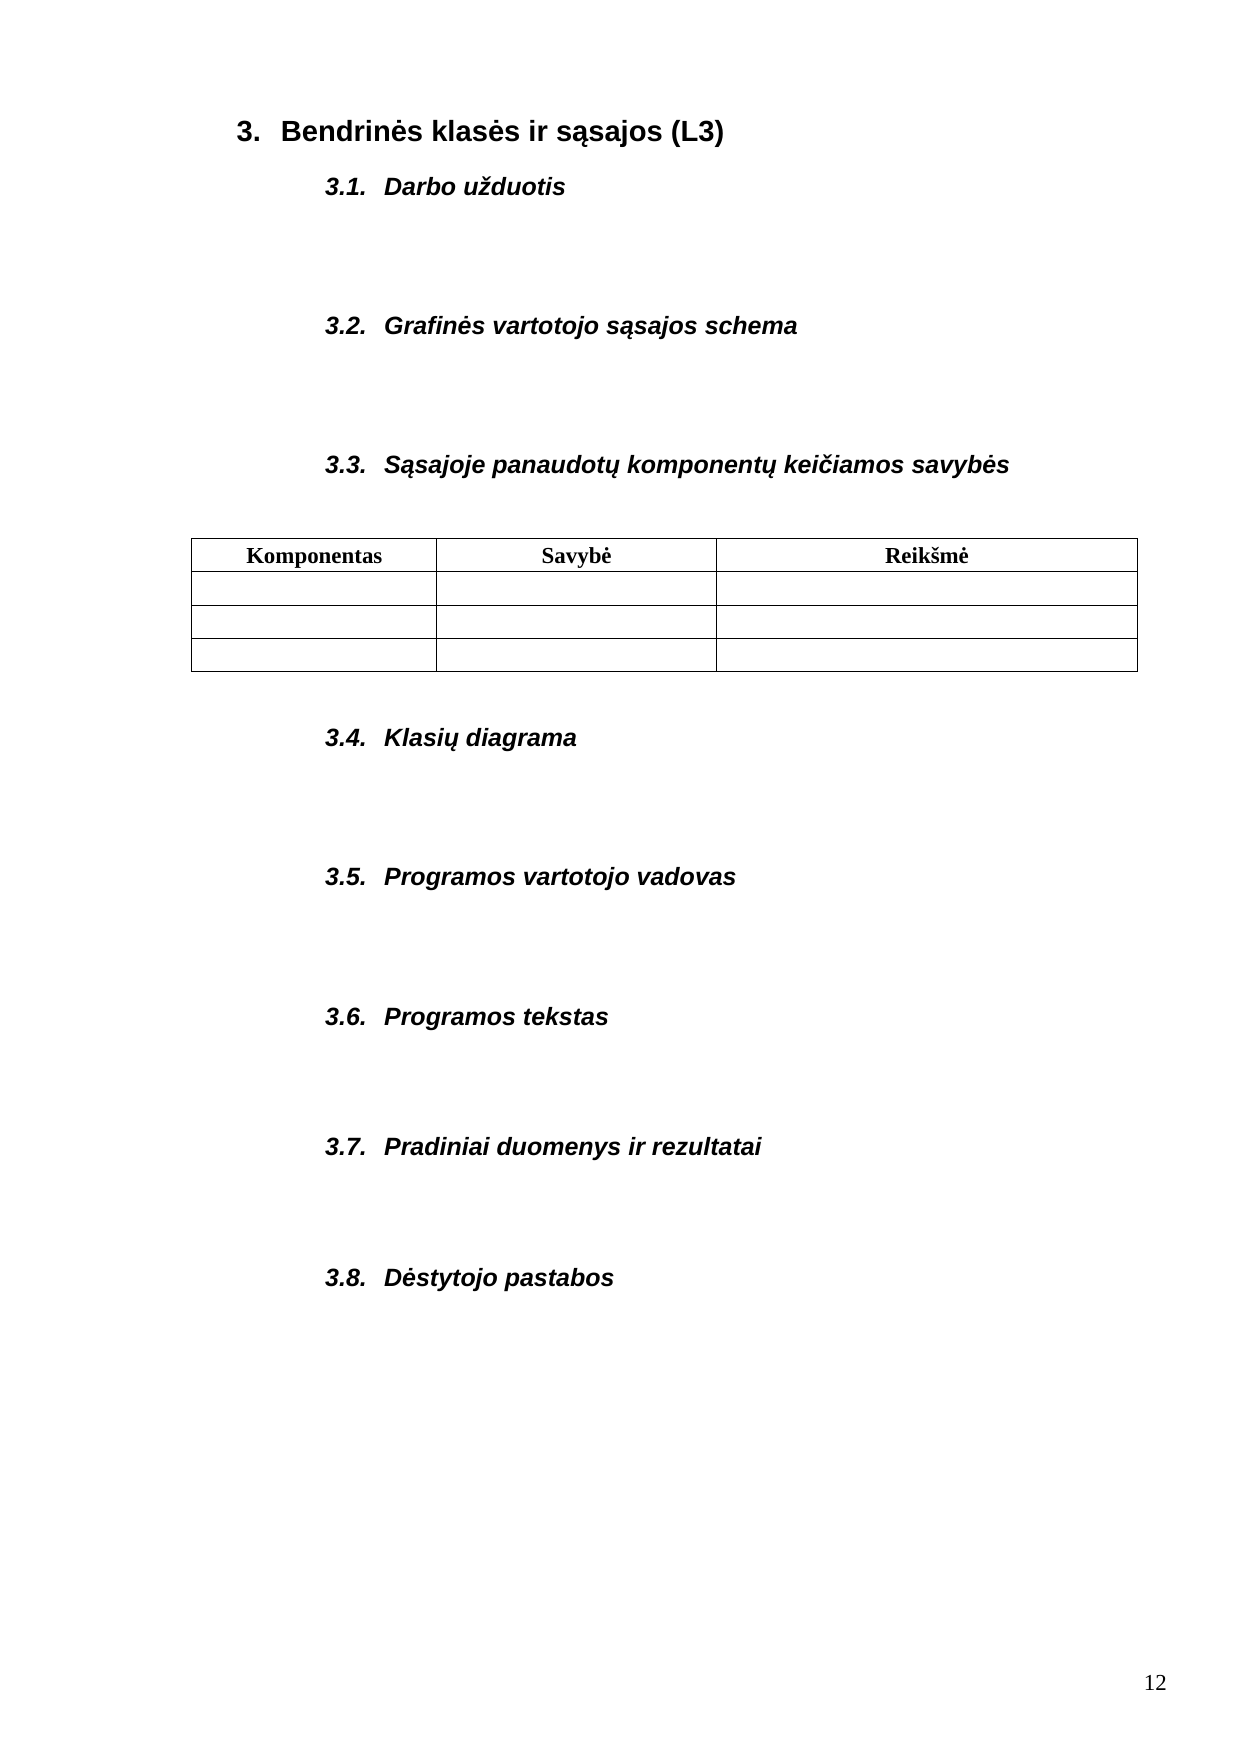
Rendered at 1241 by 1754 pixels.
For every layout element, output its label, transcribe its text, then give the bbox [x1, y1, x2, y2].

subtitle Programos vartotojo vadovas [325, 862, 1181, 891]
subtitle Klasių diagrama [325, 723, 1181, 752]
subtitle Darbo užduotis [325, 172, 1181, 201]
table_cell [437, 606, 716, 638]
table_cell [192, 639, 436, 671]
table_cell [437, 572, 716, 604]
subtitle Programos tekstas [325, 1001, 1181, 1030]
subtitle Bendrinės klasės ir sąsajos (L3) [236, 114, 1181, 147]
subtitle Sąsajoje panaudotų komponentų keičiamos savybės [325, 450, 1181, 479]
table_cell [717, 572, 1137, 604]
table_cell [717, 639, 1137, 671]
table_cell [717, 606, 1137, 638]
table_header Savybė [437, 539, 716, 571]
table_cell [192, 572, 436, 604]
table_cell [192, 606, 436, 638]
table_header Reikšmė [717, 539, 1137, 571]
subtitle Dėstytojo pastabos [325, 1263, 1181, 1292]
table_cell [437, 639, 716, 671]
subtitle Grafinės vartotojo sąsajos schema [325, 311, 1181, 340]
table_header Komponentas [192, 539, 436, 571]
subtitle Pradiniai duomenys ir rezultatai [325, 1132, 1181, 1161]
